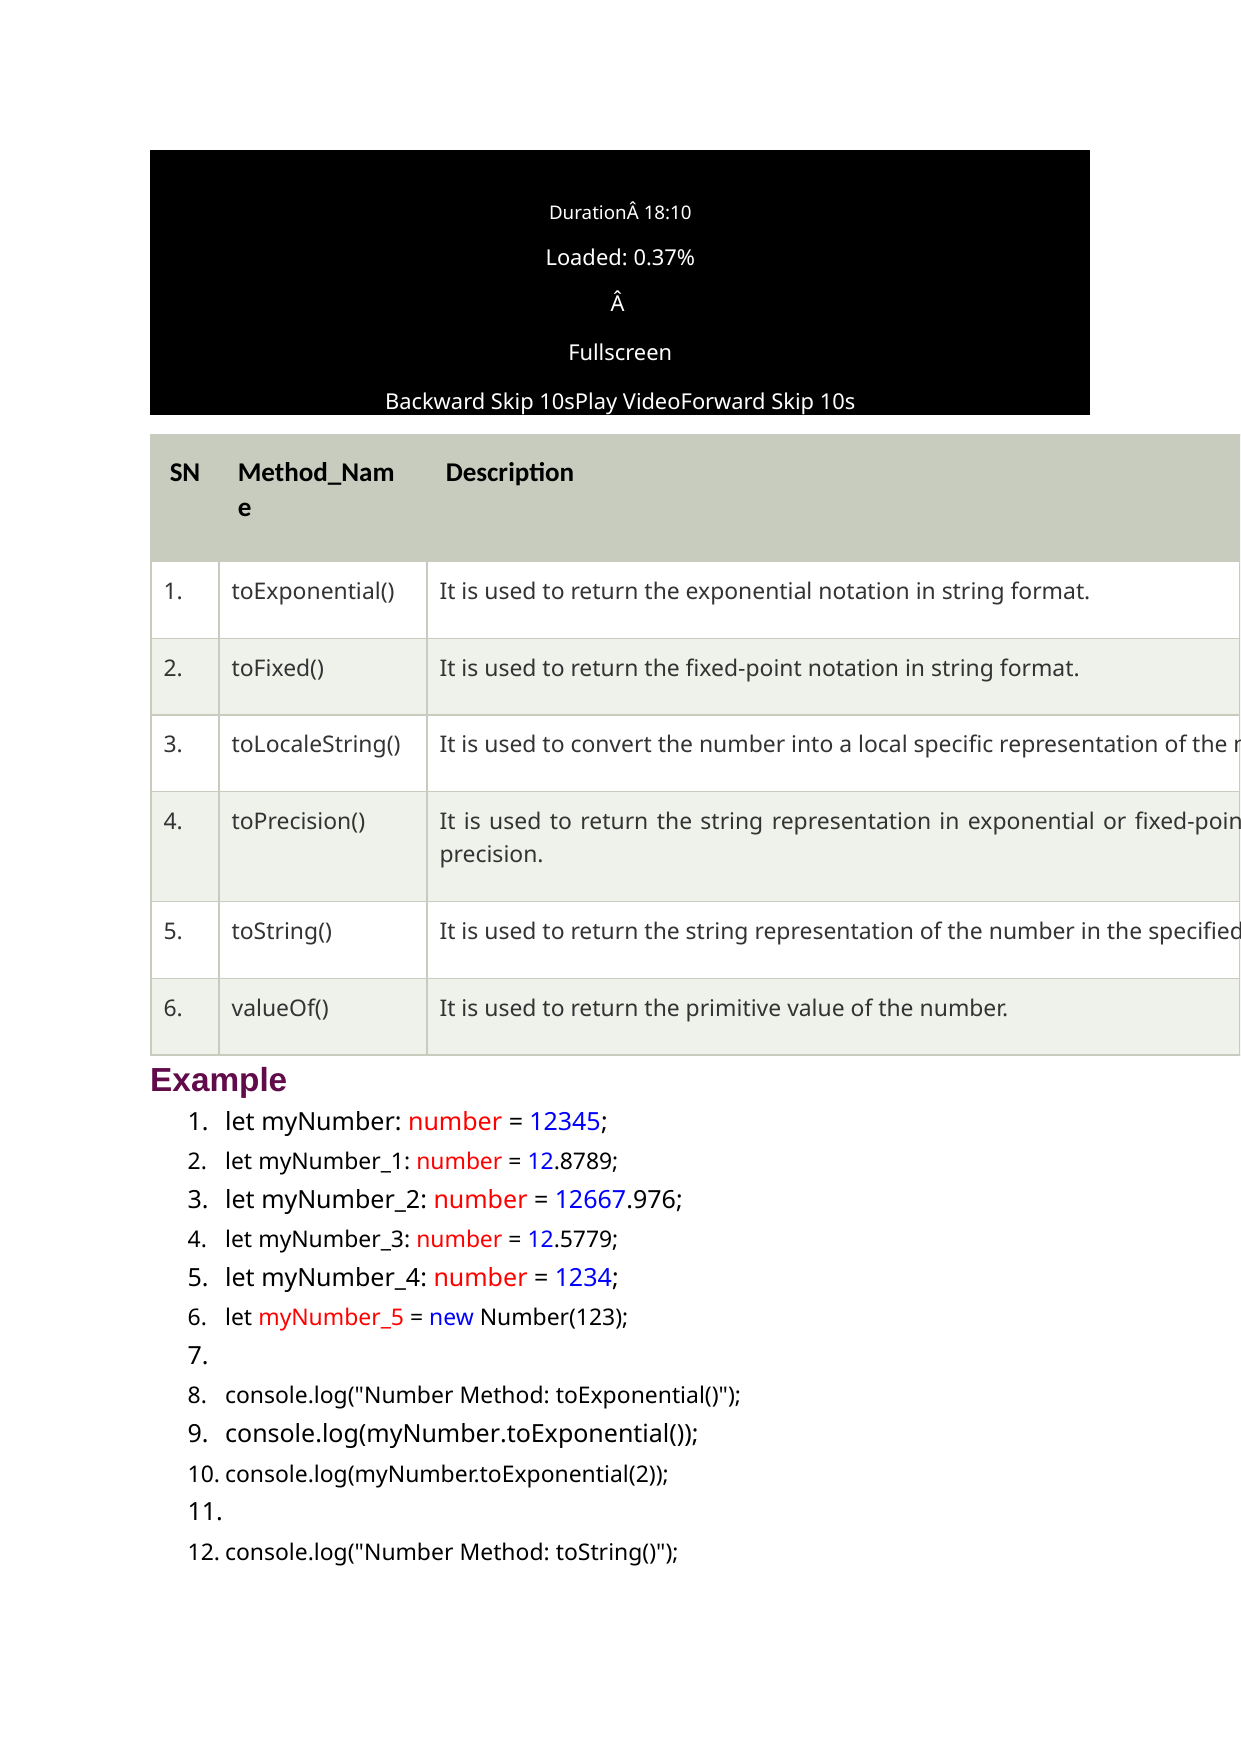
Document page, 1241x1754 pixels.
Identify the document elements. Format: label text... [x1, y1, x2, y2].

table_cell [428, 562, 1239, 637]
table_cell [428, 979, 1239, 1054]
text Loaded: 0.37% [150, 242, 1090, 271]
list console.log(myNumber.toExponential(2)); [187, 1450, 1090, 1489]
text Backward Skip 10sPlay VideoForward Skip 10s [150, 386, 1090, 415]
list let myNumber_1: number = 12.8789; [187, 1137, 1090, 1176]
list console.log("Number Method: toExponential()"); [187, 1372, 1090, 1411]
list let myNumber_2: number = 12667.976; [187, 1176, 1090, 1215]
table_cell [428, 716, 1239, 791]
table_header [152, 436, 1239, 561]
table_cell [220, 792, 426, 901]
text Fullscreen [150, 337, 1090, 367]
subtitle Example [150, 1060, 1090, 1098]
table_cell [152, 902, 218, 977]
text Â [150, 288, 1090, 318]
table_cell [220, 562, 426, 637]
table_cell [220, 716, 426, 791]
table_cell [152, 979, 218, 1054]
text DurationÂ 18:10 [150, 150, 1090, 225]
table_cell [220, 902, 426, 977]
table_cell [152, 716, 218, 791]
list console.log(myNumber.toExponential()); [187, 1411, 1090, 1450]
list let myNumber_5 = new Number(123); [187, 1293, 1090, 1332]
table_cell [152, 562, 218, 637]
list console.log("Number Method: toString()"); [187, 1528, 1090, 1567]
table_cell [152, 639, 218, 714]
list let myNumber: number = 12345; [187, 1098, 1090, 1137]
list let myNumber_3: number = 12.5779; [187, 1215, 1090, 1254]
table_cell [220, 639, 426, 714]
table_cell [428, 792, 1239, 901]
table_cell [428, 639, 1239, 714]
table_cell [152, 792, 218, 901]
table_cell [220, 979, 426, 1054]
list let myNumber_4: number = 1234; [187, 1254, 1090, 1293]
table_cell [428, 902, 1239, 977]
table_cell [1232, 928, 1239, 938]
